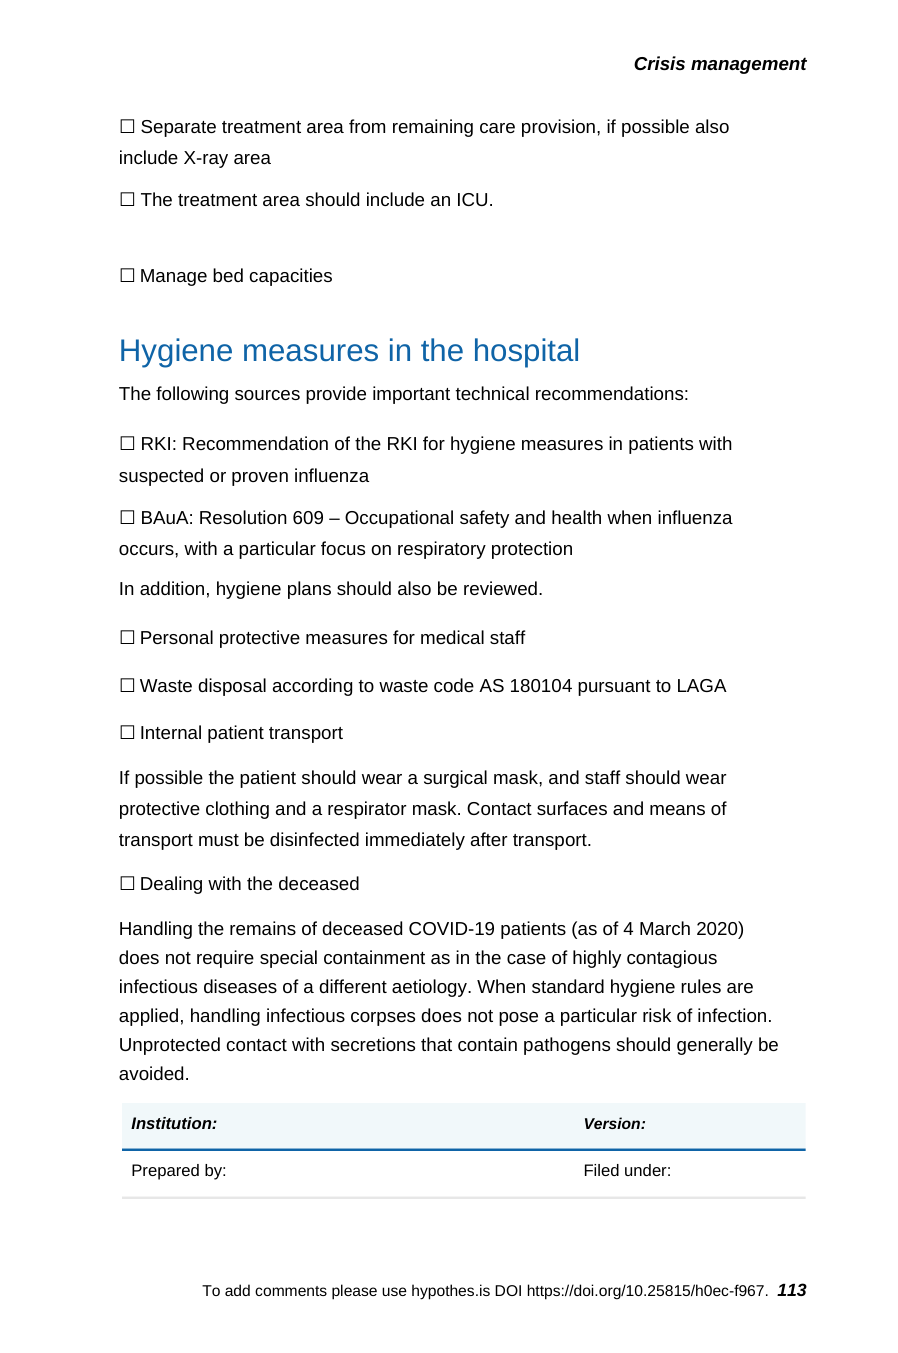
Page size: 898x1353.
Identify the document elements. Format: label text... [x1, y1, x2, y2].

text Handling the remains of deceased COVID-19 patients (as of 4 March 2020) does not require special containment as in the case of highly contagious infectious diseases of a different aetiology. When standard hygiene rules are applied, handling infectious corpses does not pose a particular risk of infection. Unprotected contact with secretions that contain pathogens should generally be avoided. [119, 917, 789, 1084]
list Internal patient transport [119, 720, 810, 745]
list Separate treatment area from remaining care provision, if possible also include X-ray area [119, 113, 767, 169]
list Waste disposal according to waste code AS 180104 pursuant to LAGA [119, 672, 810, 698]
list The treatment area should include an ICU. [119, 187, 735, 212]
list Dealing with the deceased [119, 870, 810, 896]
list Personal protective measures for medical staff [119, 625, 810, 650]
text Prepared by: Filed under: [131, 1161, 810, 1180]
list RKI: Recommendation of the RKI for hygiene measures in patients with suspected or proven influenza [119, 430, 775, 486]
text Institution: Version: [131, 1114, 810, 1133]
text Hygiene measures in the hospital [119, 332, 810, 368]
text The following sources provide important technical recommendations: [119, 383, 810, 405]
picture [122, 1103, 806, 1151]
text To add comments please use hypothes.is DOI https://doi.org/10.25815/h0ec-f967. 113 [202, 1279, 810, 1300]
list Manage bed capacities [119, 262, 810, 288]
text Crisis management [119, 53, 808, 75]
list BAuA: Resolution 609 – Occupational safety and health when influenza occurs, with a particular focus on respiratory protection [119, 504, 764, 560]
text In addition, hygiene plans should also be reviewed. [119, 578, 810, 599]
text If possible the patient should wear a surgical mask, and staff should wear protective clothing and a respirator mask. Contact surfaces and means of transport must be disinfected immediately after transport. [119, 767, 787, 850]
